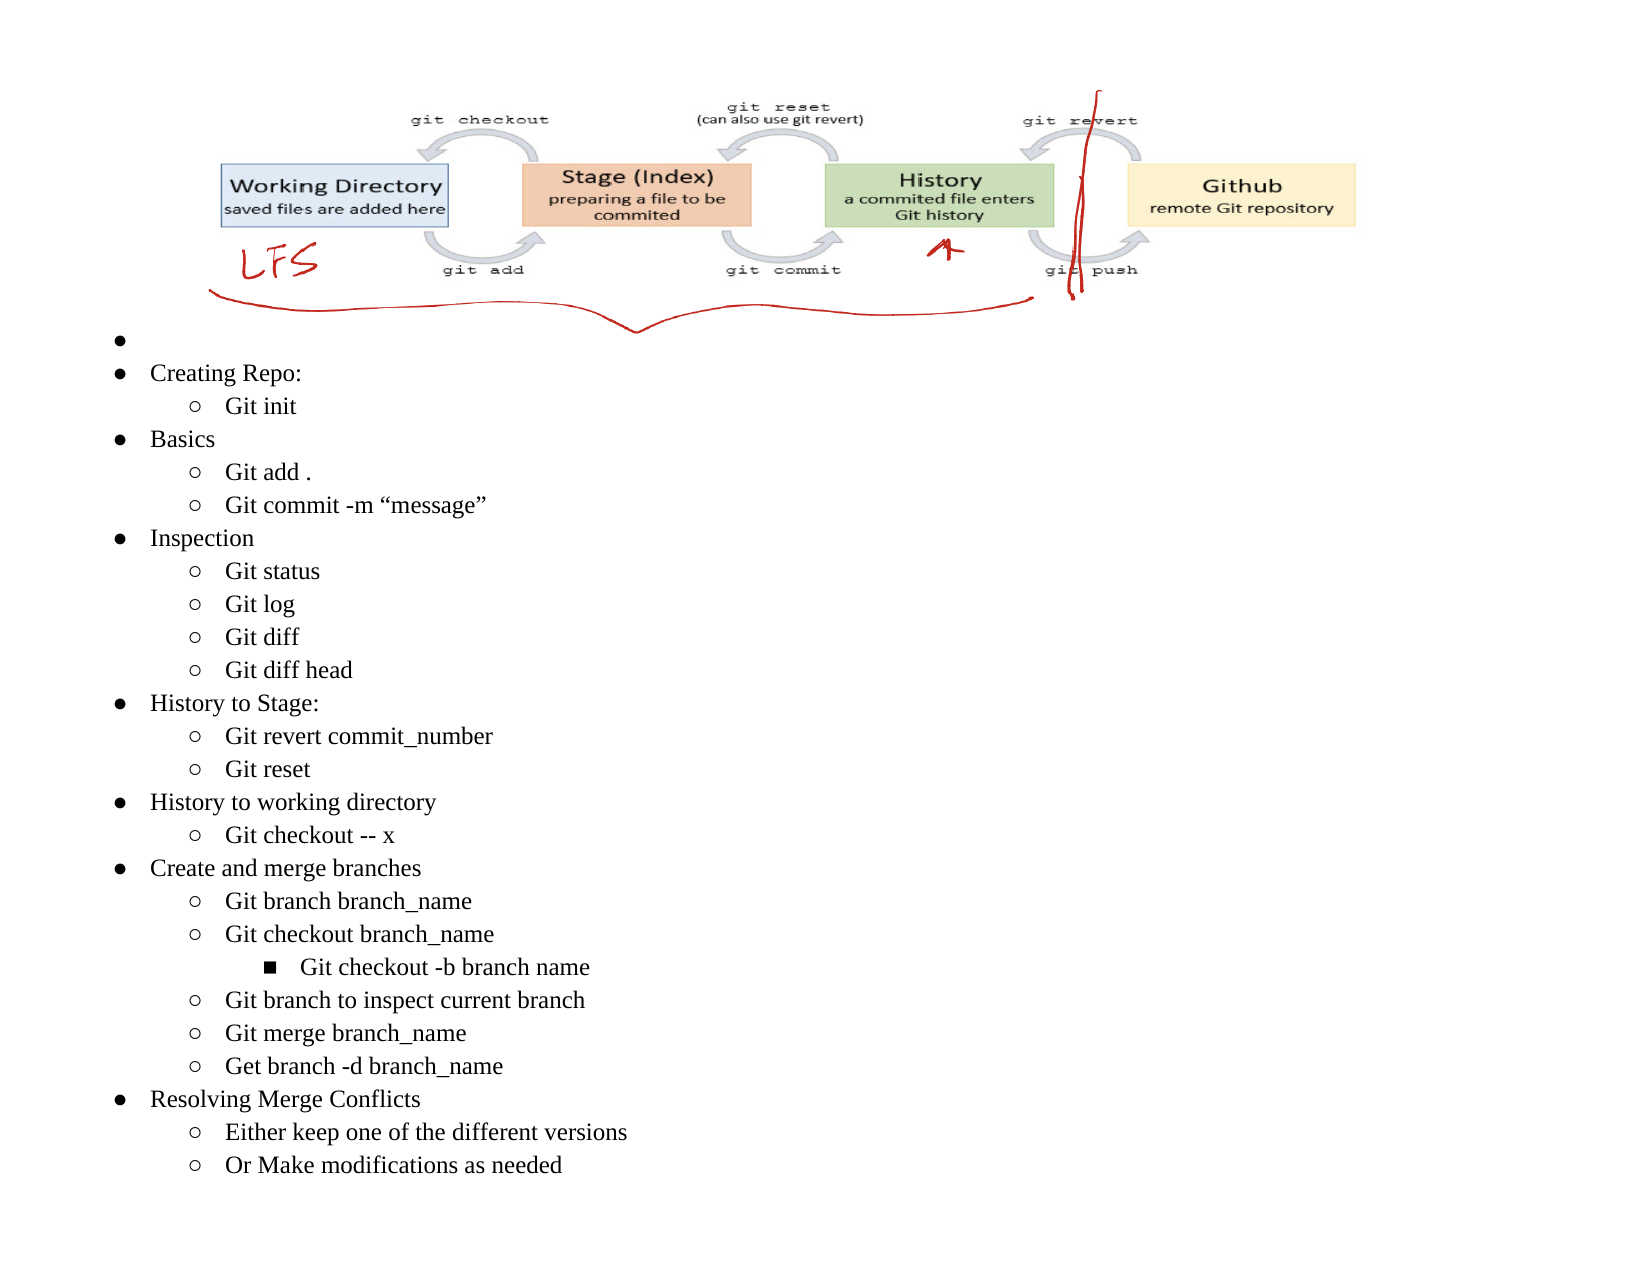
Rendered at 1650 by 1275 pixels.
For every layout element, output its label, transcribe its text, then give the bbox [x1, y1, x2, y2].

list Or Make modifications as needed [187, 1150, 1575, 1179]
list Git checkout -b branch name [262, 952, 1575, 981]
list Git merge branch_name [187, 1018, 1575, 1047]
list Git reset [187, 754, 1575, 783]
list Git add . [187, 457, 1575, 486]
list Git checkout -- x [187, 820, 1575, 849]
list History to Stage: [112, 688, 1575, 717]
list Git diff head [187, 655, 1575, 684]
list Basics [112, 424, 1575, 453]
list Resolving Merge Conflicts [112, 1084, 1575, 1113]
list Create and merge branches [112, 853, 1575, 882]
list Git init [187, 391, 1575, 420]
list Git log [187, 589, 1575, 618]
list Git branch to inspect current branch [187, 985, 1575, 1014]
list Git status [187, 556, 1575, 585]
list Inspection [112, 523, 1575, 552]
list Git checkout branch_name [187, 919, 1575, 948]
list Git diff [187, 622, 1575, 651]
list Git branch branch_name [187, 886, 1575, 915]
list Get branch -d branch_name [187, 1051, 1575, 1080]
list Git revert commit_number [187, 721, 1575, 750]
picture [150, 75, 1382, 349]
list Creating Repo: [112, 358, 1575, 387]
list Git commit -m “message” [187, 490, 1575, 519]
list Either keep one of the different versions [187, 1117, 1575, 1146]
list History to working directory [112, 787, 1575, 816]
